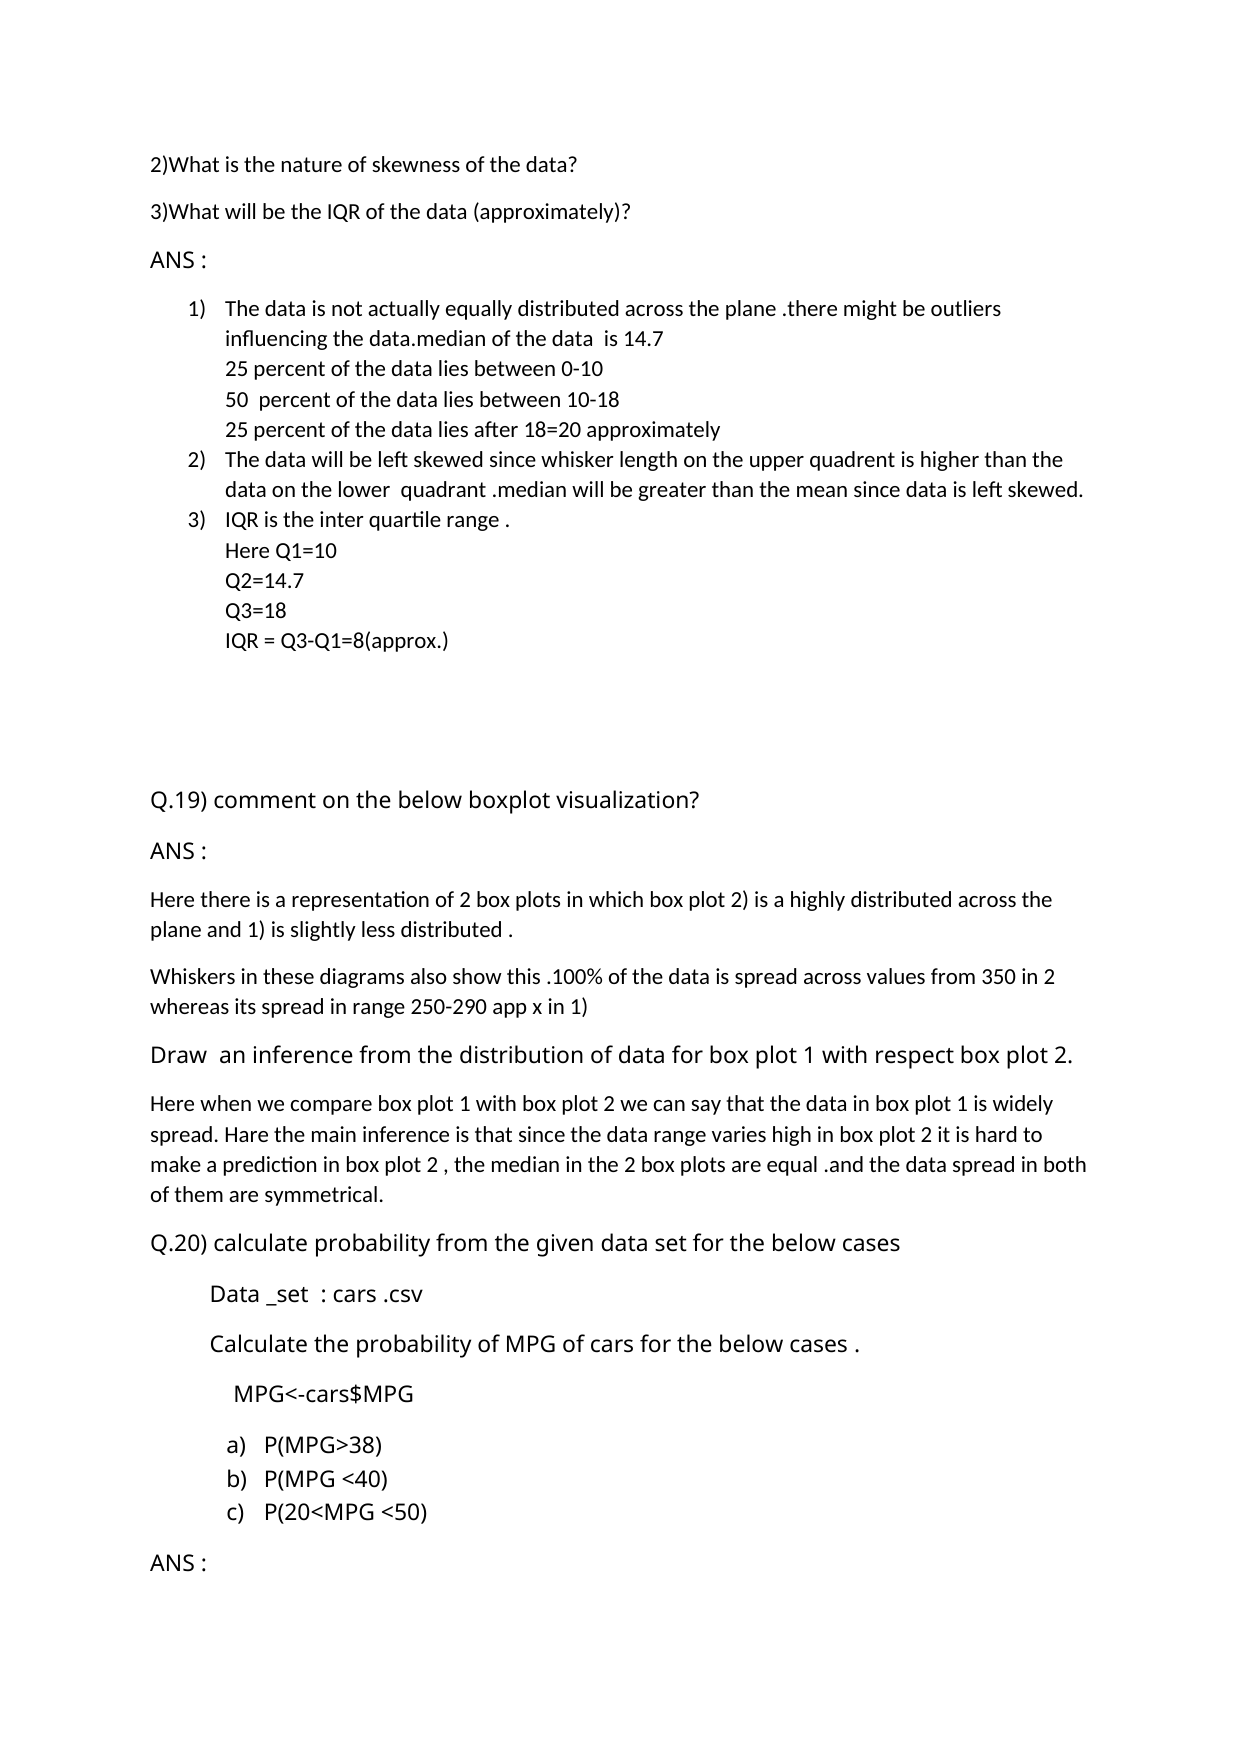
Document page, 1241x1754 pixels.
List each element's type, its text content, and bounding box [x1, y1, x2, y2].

list Here Q1=10 [225, 536, 1090, 564]
text Q.20) calculate probability from the given data set for the below cases [150, 1227, 1090, 1258]
list Q2=14.7 [225, 566, 1090, 594]
list 50 percent of the data lies between 10-18 [225, 385, 1090, 413]
list IQR is the inter quartile range . [187, 506, 1090, 534]
list P(MPG>38) [226, 1429, 1090, 1460]
list P(20<MPG <50) [226, 1496, 1090, 1527]
text MPG<-cars$MPG [150, 1378, 1090, 1409]
list P(MPG <40) [226, 1462, 1090, 1494]
list IQR = Q3-Q1=8(approx.) [225, 626, 1090, 654]
list 25 percent of the data lies between 0-10 [225, 354, 1090, 383]
text Q.19) comment on the below boxplot visualization? [150, 784, 1090, 815]
text Data _set : cars .csv [150, 1277, 1090, 1309]
text Calculate the probability of MPG of cars for the below cases . [150, 1328, 1090, 1359]
text Whiskers in these diagrams also show this .100% of the data is spread across values from 350 in 2 whereas its spread in range 250-290 app x in 1) [150, 962, 1090, 1020]
text 2)What is the nature of skewness of the data? [150, 150, 1090, 178]
text Here when we compare box plot 1 with box plot 2 we can say that the data in box plot 1 is widely spread. Hare the main inference is that since the data range varies high in box plot 2 it is hard to make a prediction in box plot 2 , the median in the 2 box plots are equal .and the data spread in both of them are symmetrical. [150, 1089, 1090, 1208]
text 3)What will be the IQR of the data (approximately)? [150, 197, 1090, 225]
list Q3=18 [225, 596, 1090, 624]
text ANS : [150, 1547, 1090, 1578]
list The data will be left skewed since whisker length on the upper quadrent is higher than the data on the lower quadrant .median will be greater than the mean since data is left skewed. [187, 445, 1090, 503]
list The data is not actually equally distributed across the plane .there might be outliers influencing the data.median of the data is 14.7 [187, 294, 1090, 352]
text Here there is a representation of 2 box plots in which box plot 2) is a highly distributed across the plane and 1) is slightly less distributed . [150, 885, 1090, 943]
text ANS : [150, 834, 1090, 866]
list 25 percent of the data lies after 18=20 approximately [225, 415, 1090, 443]
text ANS : [150, 244, 1090, 275]
text Draw an inference from the distribution of data for box plot 1 with respect box plot 2. [150, 1039, 1090, 1070]
